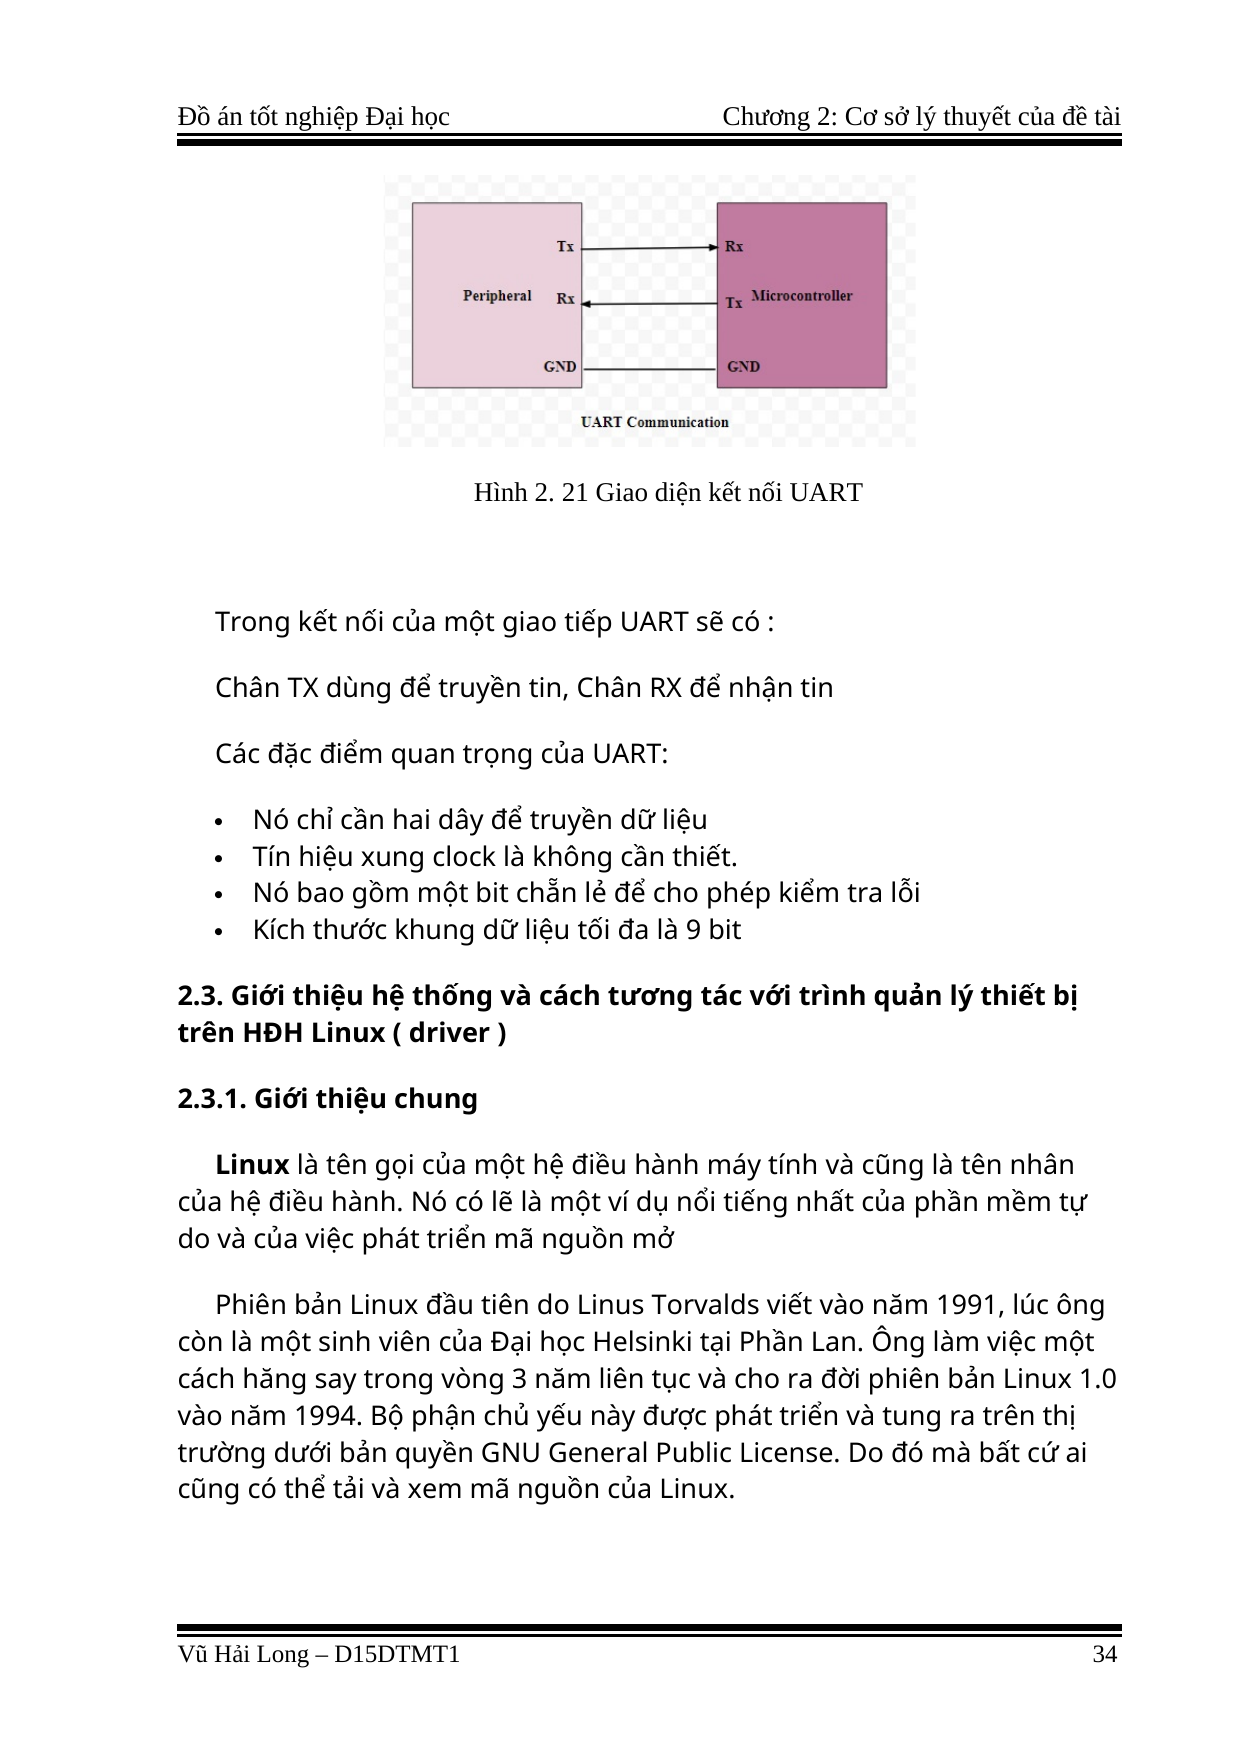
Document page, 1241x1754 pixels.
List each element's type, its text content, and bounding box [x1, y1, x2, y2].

text Trong kết nối của một giao tiếp UART sẽ có : [177, 602, 1122, 639]
text Linux là tên gọi của một hệ điều hành máy tính và cũng là tên nhân của hệ điều hành. Nó có lẽ là một ví dụ nổi tiếng nhất của phần mềm tự do và của việc phát triển mã nguồn mở [177, 1233, 1122, 1344]
list Kích thước khung dữ liệu tối đa là 9 bit [177, 998, 1122, 1035]
subtitle 2.3. Giới thiệu hệ thống và cách tương tác với trình quản lý thiết bị trên HĐH Linux ( driver ) [177, 1064, 1122, 1138]
list Tín hiệu xung clock là không cần thiết. [177, 866, 1122, 903]
picture [383, 175, 916, 447]
subtitle 2.3.1. Giới thiệu chung [177, 1167, 1122, 1204]
text Phiên bản Linux đầu tiên do Linus Torvalds viết vào năm 1991, lúc ông còn là một sinh viên của Đại học Helsinki tại Phần Lan. Ông làm việc một cách hăng say trong vòng 3 năm liên tục và cho ra đời phiên bản Linux 1.0 vào năm 1994. Bộ phận chủ yếu này được phát triển và tung ra trên thị trường dưới bản quyền GNU General Public License. Do đó mà bất cứ ai cũng có thể tải và xem mã nguồn của Linux. [177, 1373, 1122, 1594]
list Nó bao gồm một bit chẵn lẻ để cho phép kiểm tra lỗi [177, 932, 1122, 969]
list Nó chỉ cần hai dây để truyền dữ liệu [177, 800, 1122, 837]
text Các đặc điểm quan trọng của UART: [177, 734, 1122, 771]
text Chân TX dùng để truyền tin, Chân RX để nhận tin [177, 668, 1122, 705]
